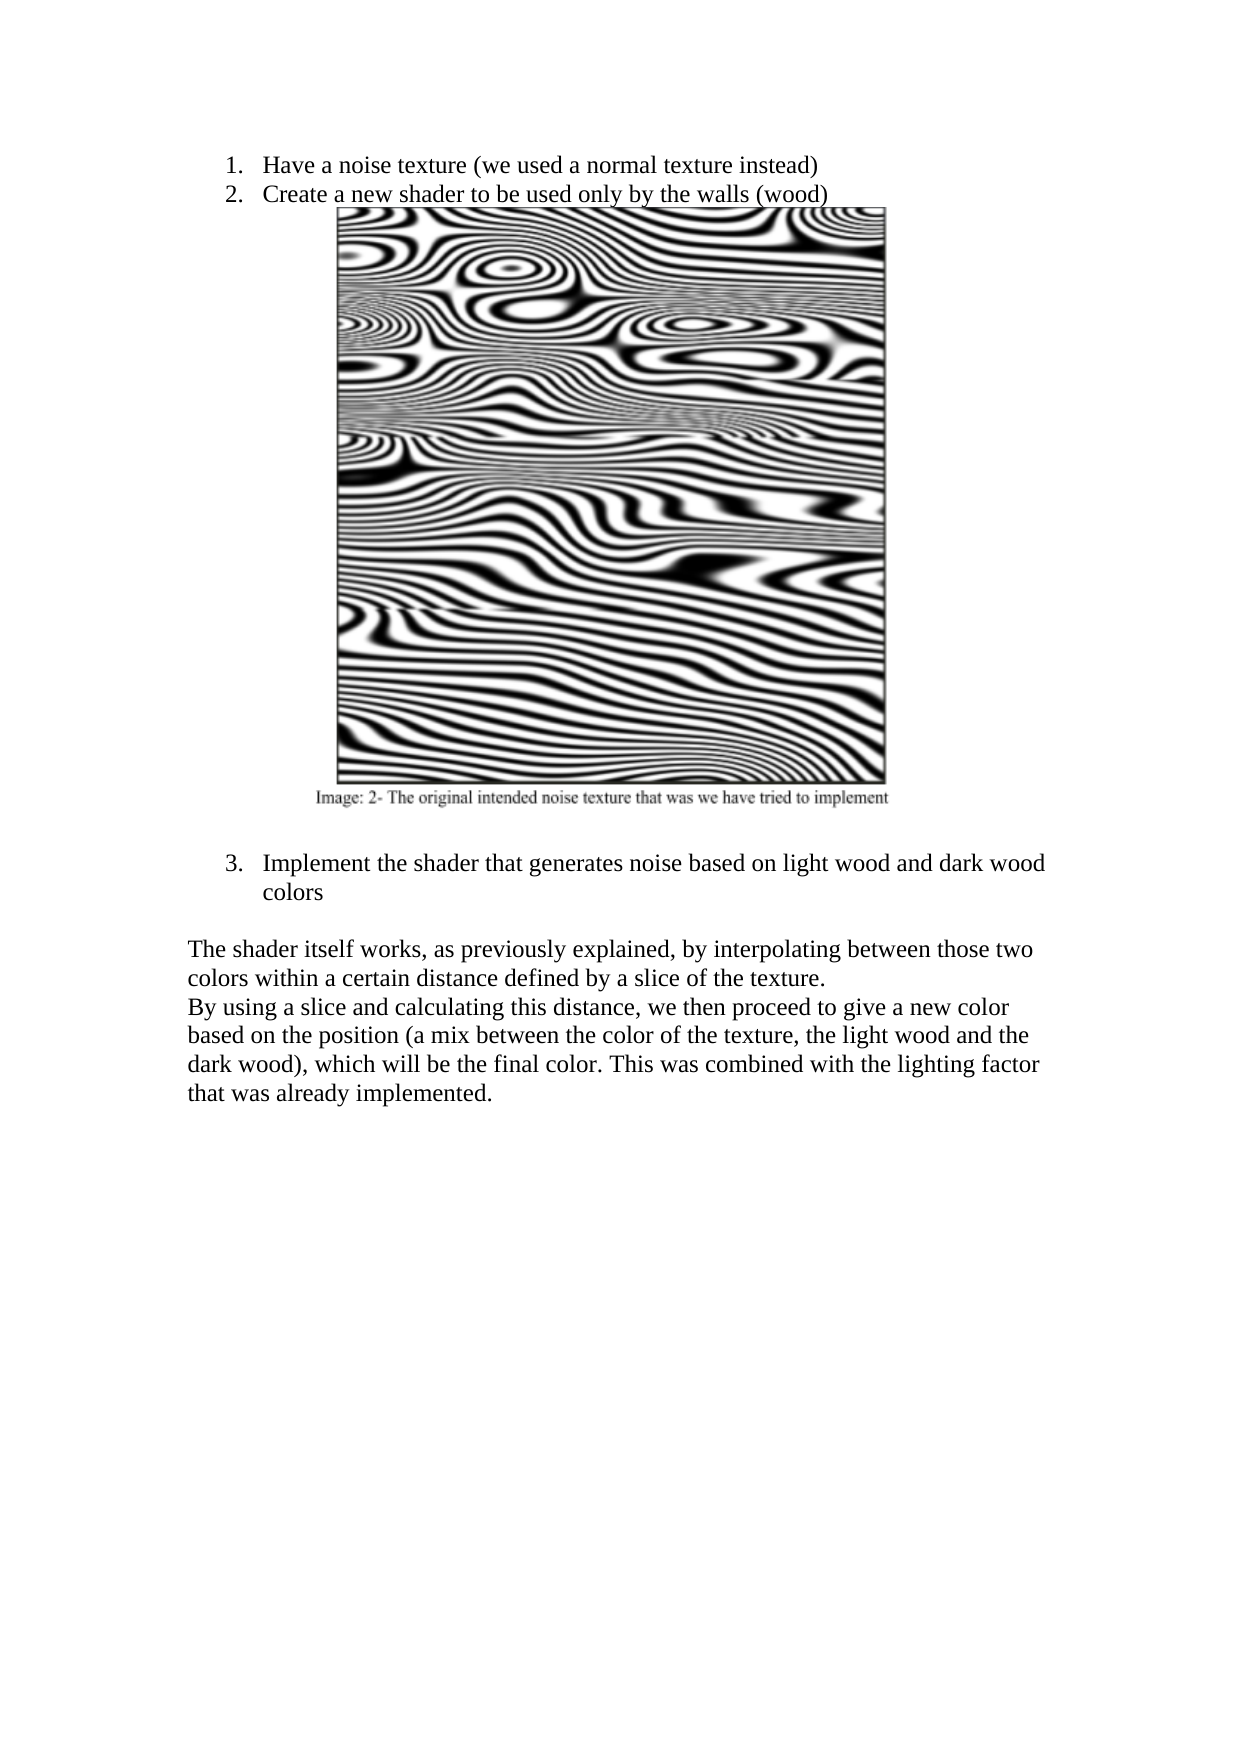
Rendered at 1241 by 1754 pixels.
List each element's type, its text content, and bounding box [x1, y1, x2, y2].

picture [306, 207, 934, 820]
text By using a slice and calculating this distance, we then proceed to give a new color based on the position (a mix between the color of the texture, the light wood and the dark wood), which will be the final color. This was combined with the lighting factor that was already implemented. [187, 992, 1053, 1107]
text The shader itself works, as previously explained, by interpolating between those two colors within a certain distance defined by a slice of the texture. [187, 934, 1053, 992]
list Create a new shader to be used only by the walls (wood) [225, 179, 1053, 207]
list Implement the shader that generates noise based on light wood and dark wood colors [225, 848, 1053, 906]
list Have a noise texture (we used a normal texture instead) [225, 150, 1053, 179]
